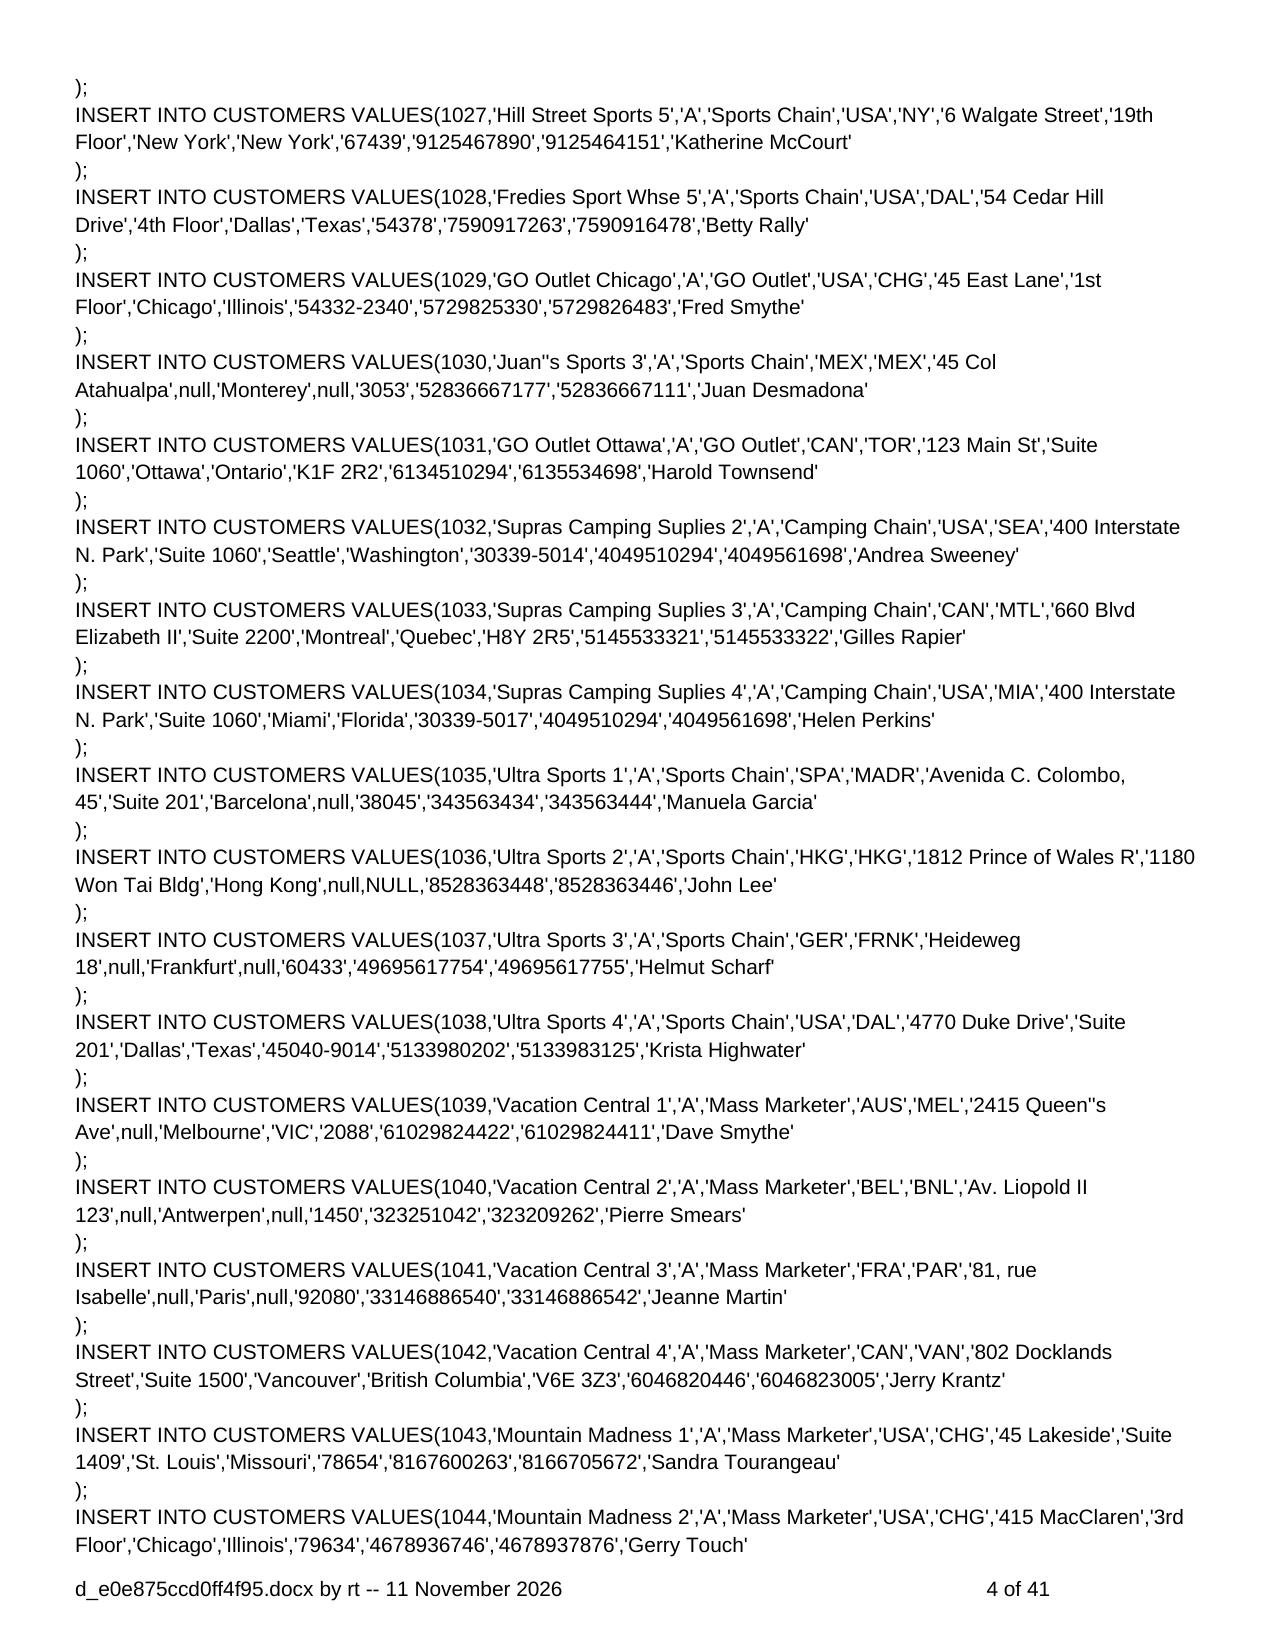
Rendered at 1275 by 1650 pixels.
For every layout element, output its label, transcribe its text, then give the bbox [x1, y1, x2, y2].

text ); [75, 240, 1200, 264]
text INSERT INTO CUSTOMERS VALUES(1030,'Juan''s Sports 3','A','Sports Chain','MEX','MEX','45 Col Atahualpa',null,'Monterey',null,'3053','52836667177','52836667111','Juan Desmadona' [75, 350, 1200, 401]
text ); [75, 900, 1200, 924]
text INSERT INTO CUSTOMERS VALUES(1035,'Ultra Sports 1','A','Sports Chain','SPA','MADR','Avenida C. Colombo, 45','Suite 201','Barcelona',null,'38045','343563434','343563444','Manuela Garcia' [75, 762, 1200, 814]
text ); [75, 405, 1200, 429]
text ); [75, 1312, 1200, 1336]
text INSERT INTO CUSTOMERS VALUES(1041,'Vacation Central 3','A','Mass Marketer','FRA','PAR','81, rue Isabelle',null,'Paris',null,'92080','33146886540','33146886542','Jeanne Martin' [75, 1257, 1200, 1309]
text ); [75, 1395, 1200, 1419]
text INSERT INTO CUSTOMERS VALUES(1029,'GO Outlet Chicago','A','GO Outlet','USA','CHG','45 East Lane','1st Floor','Chicago','Illinois','54332-2340','5729825330','5729826483','Fred Smythe' [75, 267, 1200, 319]
text INSERT INTO CUSTOMERS VALUES(1028,'Fredies Sport Whse 5','A','Sports Chain','USA','DAL','54 Cedar Hill Drive','4th Floor','Dallas','Texas','54378','7590917263','7590916478','Betty Rally' [75, 185, 1200, 236]
text ); [75, 1147, 1200, 1171]
text INSERT INTO CUSTOMERS VALUES(1044,'Mountain Madness 2','A','Mass Marketer','USA','CHG','415 MacClaren','3rd Floor','Chicago','Illinois','79634','4678936746','4678937876','Gerry Touch' [75, 1505, 1200, 1556]
text ); [75, 1230, 1200, 1254]
text ); [75, 982, 1200, 1006]
text INSERT INTO CUSTOMERS VALUES(1034,'Supras Camping Suplies 4','A','Camping Chain','USA','MIA','400 Interstate N. Park','Suite 1060','Miami','Florida','30339-5017','4049510294','4049561698','Helen Perkins' [75, 680, 1200, 731]
text ); [75, 817, 1200, 841]
text ); [75, 735, 1200, 759]
text INSERT INTO CUSTOMERS VALUES(1037,'Ultra Sports 3','A','Sports Chain','GER','FRNK','Heideweg 18',null,'Frankfurt',null,'60433','49695617754','49695617755','Helmut Scharf' [75, 927, 1200, 979]
text ); [75, 1065, 1200, 1089]
text ); [75, 322, 1200, 346]
text INSERT INTO CUSTOMERS VALUES(1043,'Mountain Madness 1','A','Mass Marketer','USA','CHG','45 Lakeside','Suite 1409','St. Louis','Missouri','78654','8167600263','8166705672','Sandra Tourangeau' [75, 1422, 1200, 1474]
text ); [75, 652, 1200, 676]
text INSERT INTO CUSTOMERS VALUES(1033,'Supras Camping Suplies 3','A','Camping Chain','CAN','MTL','660 Blvd Elizabeth II','Suite 2200','Montreal','Quebec','H8Y 2R5','5145533321','5145533322','Gilles Rapier' [75, 597, 1200, 649]
text INSERT INTO CUSTOMERS VALUES(1027,'Hill Street Sports 5','A','Sports Chain','USA','NY','6 Walgate Street','19th Floor','New York','New York','67439','9125467890','9125464151','Katherine McCourt' [75, 102, 1200, 154]
text ); [75, 1477, 1200, 1501]
text ); [75, 570, 1200, 594]
text ); [75, 487, 1200, 511]
text ); [75, 157, 1200, 181]
text INSERT INTO CUSTOMERS VALUES(1042,'Vacation Central 4','A','Mass Marketer','CAN','VAN','802 Docklands Street','Suite 1500','Vancouver','British Columbia','V6E 3Z3','6046820446','6046823005','Jerry Krantz' [75, 1340, 1200, 1391]
text INSERT INTO CUSTOMERS VALUES(1039,'Vacation Central 1','A','Mass Marketer','AUS','MEL','2415 Queen''s Ave',null,'Melbourne','VIC','2088','61029824422','61029824411','Dave Smythe' [75, 1092, 1200, 1144]
text INSERT INTO CUSTOMERS VALUES(1040,'Vacation Central 2','A','Mass Marketer','BEL','BNL','Av. Liopold II 123',null,'Antwerpen',null,'1450','323251042','323209262','Pierre Smears' [75, 1175, 1200, 1226]
text ); [75, 75, 1200, 99]
text INSERT INTO CUSTOMERS VALUES(1038,'Ultra Sports 4','A','Sports Chain','USA','DAL','4770 Duke Drive','Suite 201','Dallas','Texas','45040-9014','5133980202','5133983125','Krista Highwater' [75, 1010, 1200, 1061]
text INSERT INTO CUSTOMERS VALUES(1031,'GO Outlet Ottawa','A','GO Outlet','CAN','TOR','123 Main St','Suite 1060','Ottawa','Ontario','K1F 2R2','6134510294','6135534698','Harold Townsend' [75, 432, 1200, 484]
text INSERT INTO CUSTOMERS VALUES(1036,'Ultra Sports 2','A','Sports Chain','HKG','HKG','1812 Prince of Wales R','1180 Won Tai Bldg','Hong Kong',null,NULL,'8528363448','8528363446','John Lee' [75, 845, 1200, 896]
text INSERT INTO CUSTOMERS VALUES(1032,'Supras Camping Suplies 2','A','Camping Chain','USA','SEA','400 Interstate N. Park','Suite 1060','Seattle','Washington','30339-5014','4049510294','4049561698','Andrea Sweeney' [75, 515, 1200, 566]
